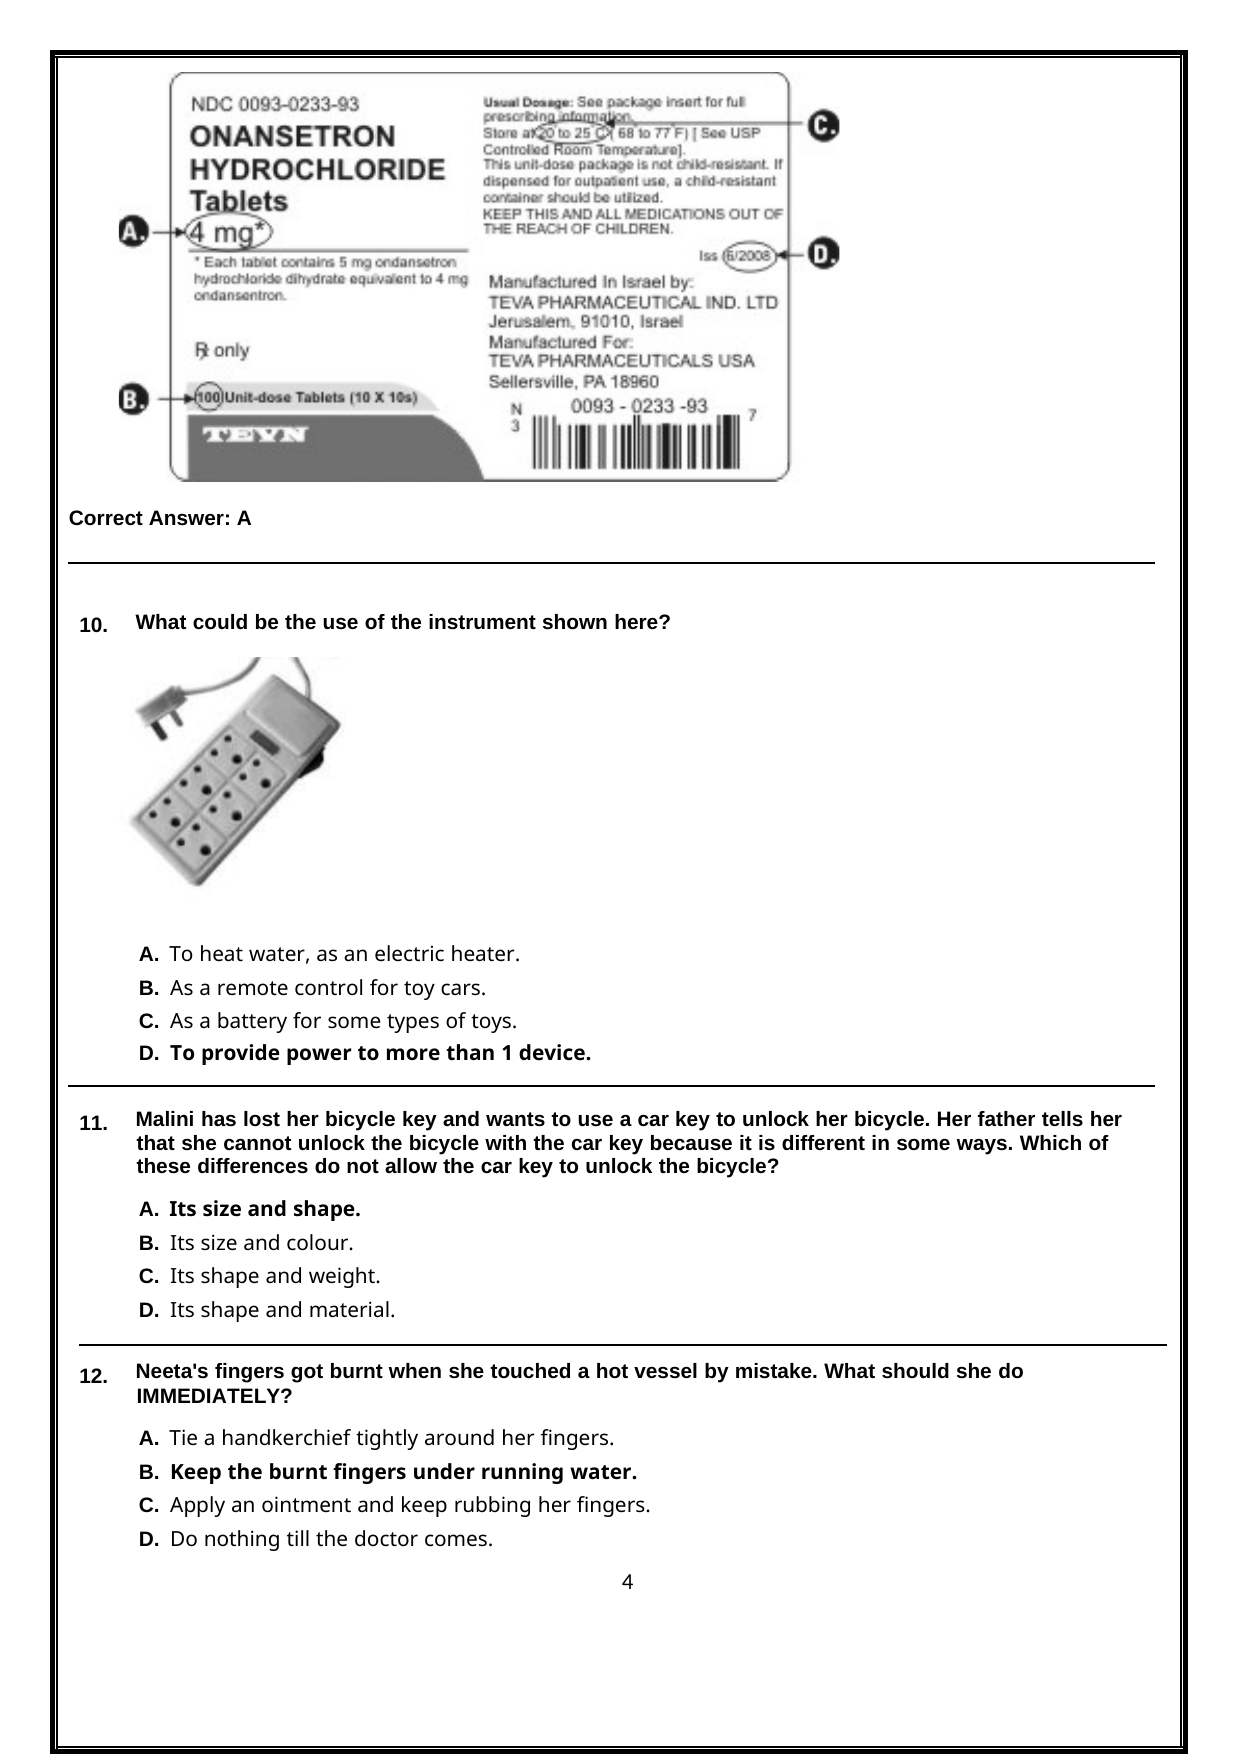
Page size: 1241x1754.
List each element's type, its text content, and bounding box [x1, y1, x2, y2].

text 11. Malini has lost her bicycle key and wants to use a car key to unlock her bicycle. Her father tells her that she cannot unlock the bicycle with the car key because it is different in some ways. Which of these differences do not allow the car key to unlock the bicycle? [79, 1108, 1127, 1178]
text D. To provide power to more than 1 device. [139, 1040, 1180, 1064]
text D. Its shape and material. [139, 1295, 1180, 1324]
text B. Its size and colour. [139, 1228, 1180, 1256]
text IMMEDIATELY? [136, 1386, 1180, 1407]
text C. Apply an ointment and keep rubbing her fingers. [139, 1491, 1180, 1519]
text B. Keep the burnt fingers under running water. [139, 1457, 1180, 1485]
text 10. What could be the use of the instrument shown here? [79, 609, 1180, 637]
text A. Its size and shape. [138, 1194, 1180, 1222]
text D. Do nothing till the doctor comes. [139, 1524, 1180, 1553]
text A. Tie a handkerchief tightly around her fingers. [138, 1423, 1180, 1451]
text 12. Neeta's fingers got burnt when she touched a hot vessel by mistake. What should she do [79, 1360, 1180, 1386]
text B. As a remote control for toy cars. [139, 973, 1180, 1001]
text A. To heat water, as an electric heater. [138, 939, 1180, 967]
text Correct Answer: A [69, 503, 1180, 530]
text C. As a battery for some types of toys. [139, 1007, 1180, 1035]
text C. Its shape and weight. [139, 1261, 1180, 1290]
picture [118, 657, 349, 900]
picture [118, 72, 840, 482]
